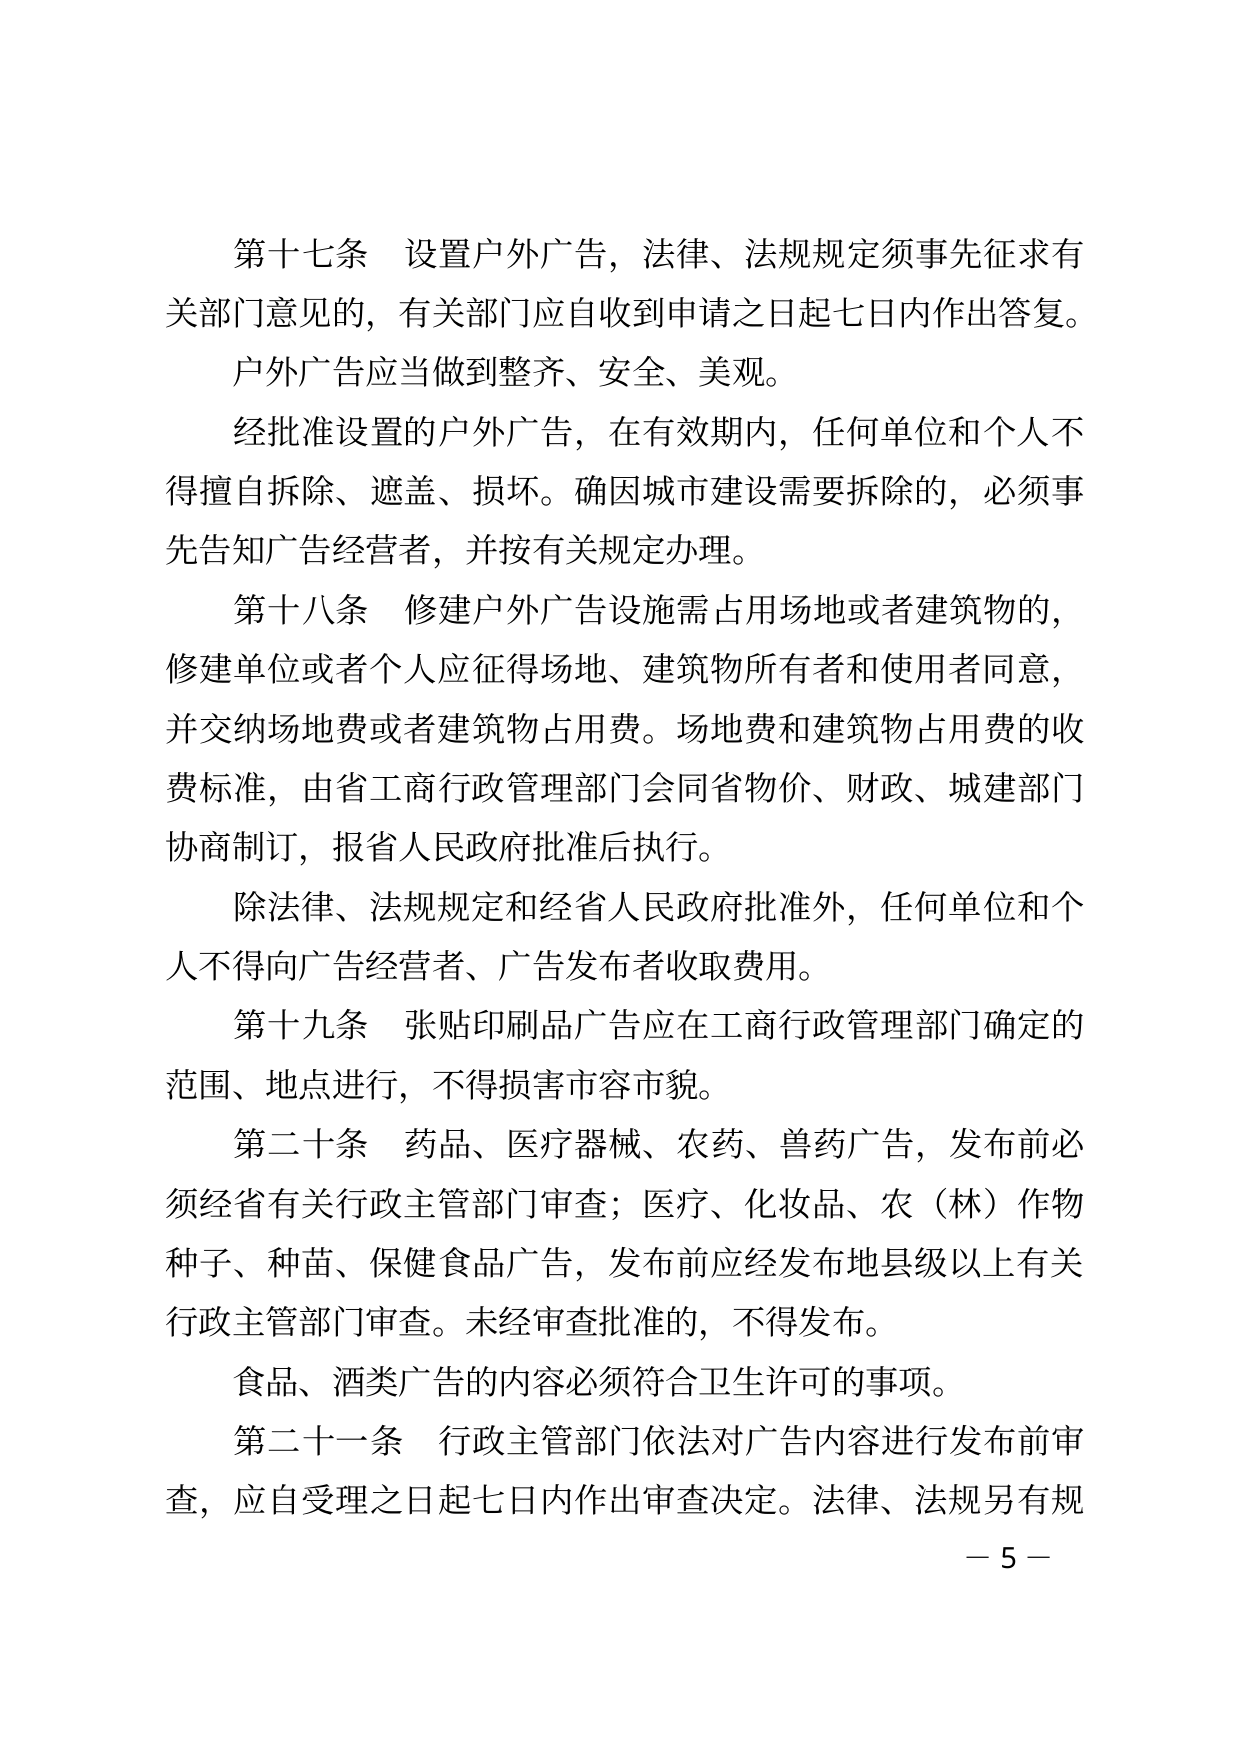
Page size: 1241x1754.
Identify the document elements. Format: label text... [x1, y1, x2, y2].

text 第十八条 修建户外广告设施需占用场地或者建筑物的，修建单位或者个人应征得场地、建筑物所有者和使用者同意，并交纳场地费或者建筑物占用费。场地费和建筑物占用费的收费标准，由省工商行政管理部门会同省物价、财政、城建部门协商制订，报省人民政府批准后执行。 [165, 575, 1087, 872]
text 第十七条 设置户外广告，法律、法规规定须事先征求有关部门意见的，有关部门应自收到申请之日起七日内作出答复。 [165, 218, 1087, 337]
text 户外广告应当做到整齐、安全、美观。 [165, 337, 1087, 397]
text 食品、酒类广告的内容必须符合卫生许可的事项。 [165, 1347, 1087, 1406]
text 第二十条 药品、医疗器械、农药、兽药广告，发布前必须经省有关行政主管部门审查；医疗、化妆品、农（林）作物种子、种苗、保健食品广告，发布前应经发布地县级以上有关行政主管部门审查。未经审查批准的，不得发布。 [165, 1109, 1087, 1347]
text 第十九条 张贴印刷品广告应在工商行政管理部门确定的范围、地点进行，不得损害市容市貌。 [165, 990, 1087, 1109]
text 经批准设置的户外广告，在有效期内，任何单位和个人不得擅自拆除、遮盖、损坏。确因城市建设需要拆除的，必须事先告知广告经营者，并按有关规定办理。 [165, 397, 1087, 575]
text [165, 1406, 1087, 1525]
text 除法律、法规规定和经省人民政府批准外，任何单位和个人不得向广告经营者、广告发布者收取费用。 [165, 872, 1087, 990]
